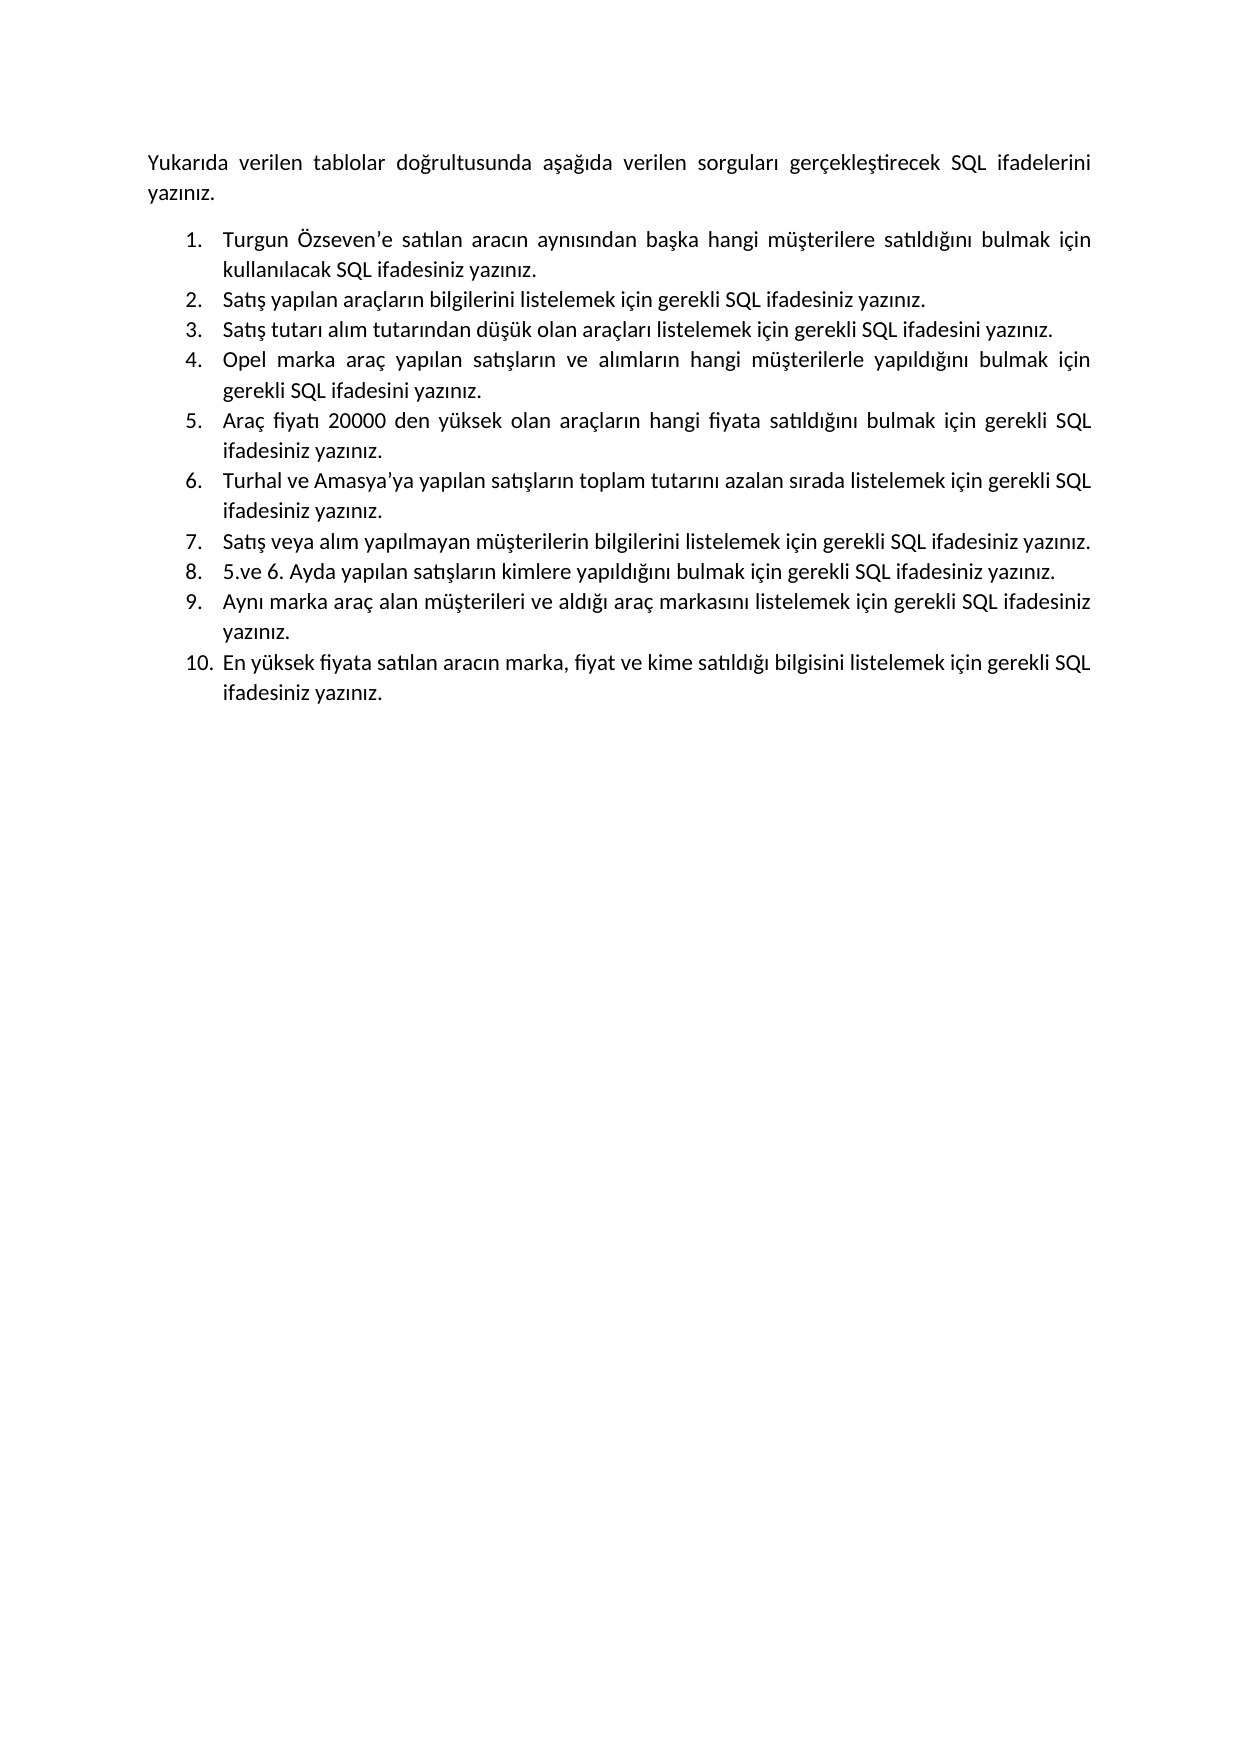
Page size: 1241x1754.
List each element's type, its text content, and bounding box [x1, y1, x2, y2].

list Satış veya alım yapılmayan müşterilerin bilgilerini listelemek için gerekli SQL ifadesiniz yazınız. [185, 527, 1093, 555]
list Turgun Özseven’e satılan aracın aynısından başka hangi müşterilere satıldığını bulmak için kullanılacak SQL ifadesiniz yazınız. [185, 225, 1093, 283]
list Opel marka araç yapılan satışların ve alımların hangi müşterilerle yapıldığını bulmak için gerekli SQL ifadesini yazınız. [185, 346, 1093, 404]
list Satış yapılan araçların bilgilerini listelemek için gerekli SQL ifadesiniz yazınız. [185, 285, 1093, 313]
list Turhal ve Amasya’ya yapılan satışların toplam tutarını azalan sırada listelemek için gerekli SQL ifadesiniz yazınız. [185, 466, 1093, 524]
text Yukarıda verilen tablolar doğrultusunda aşağıda verilen sorguları gerçekleştirecek SQL ifadelerini yazınız. [148, 148, 1093, 206]
list Aynı marka araç alan müşterileri ve aldığı araç markasını listelemek için gerekli SQL ifadesiniz yazınız. [185, 587, 1093, 645]
list 5.ve 6. Ayda yapılan satışların kimlere yapıldığını bulmak için gerekli SQL ifadesiniz yazınız. [185, 557, 1093, 585]
list En yüksek fiyata satılan aracın marka, fiyat ve kime satıldığı bilgisini listelemek için gerekli SQL ifadesiniz yazınız. [185, 648, 1093, 706]
list Araç fiyatı 20000 den yüksek olan araçların hangi fiyata satıldığını bulmak için gerekli SQL ifadesiniz yazınız. [185, 406, 1093, 464]
list Satış tutarı alım tutarından düşük olan araçları listelemek için gerekli SQL ifadesini yazınız. [185, 315, 1093, 343]
